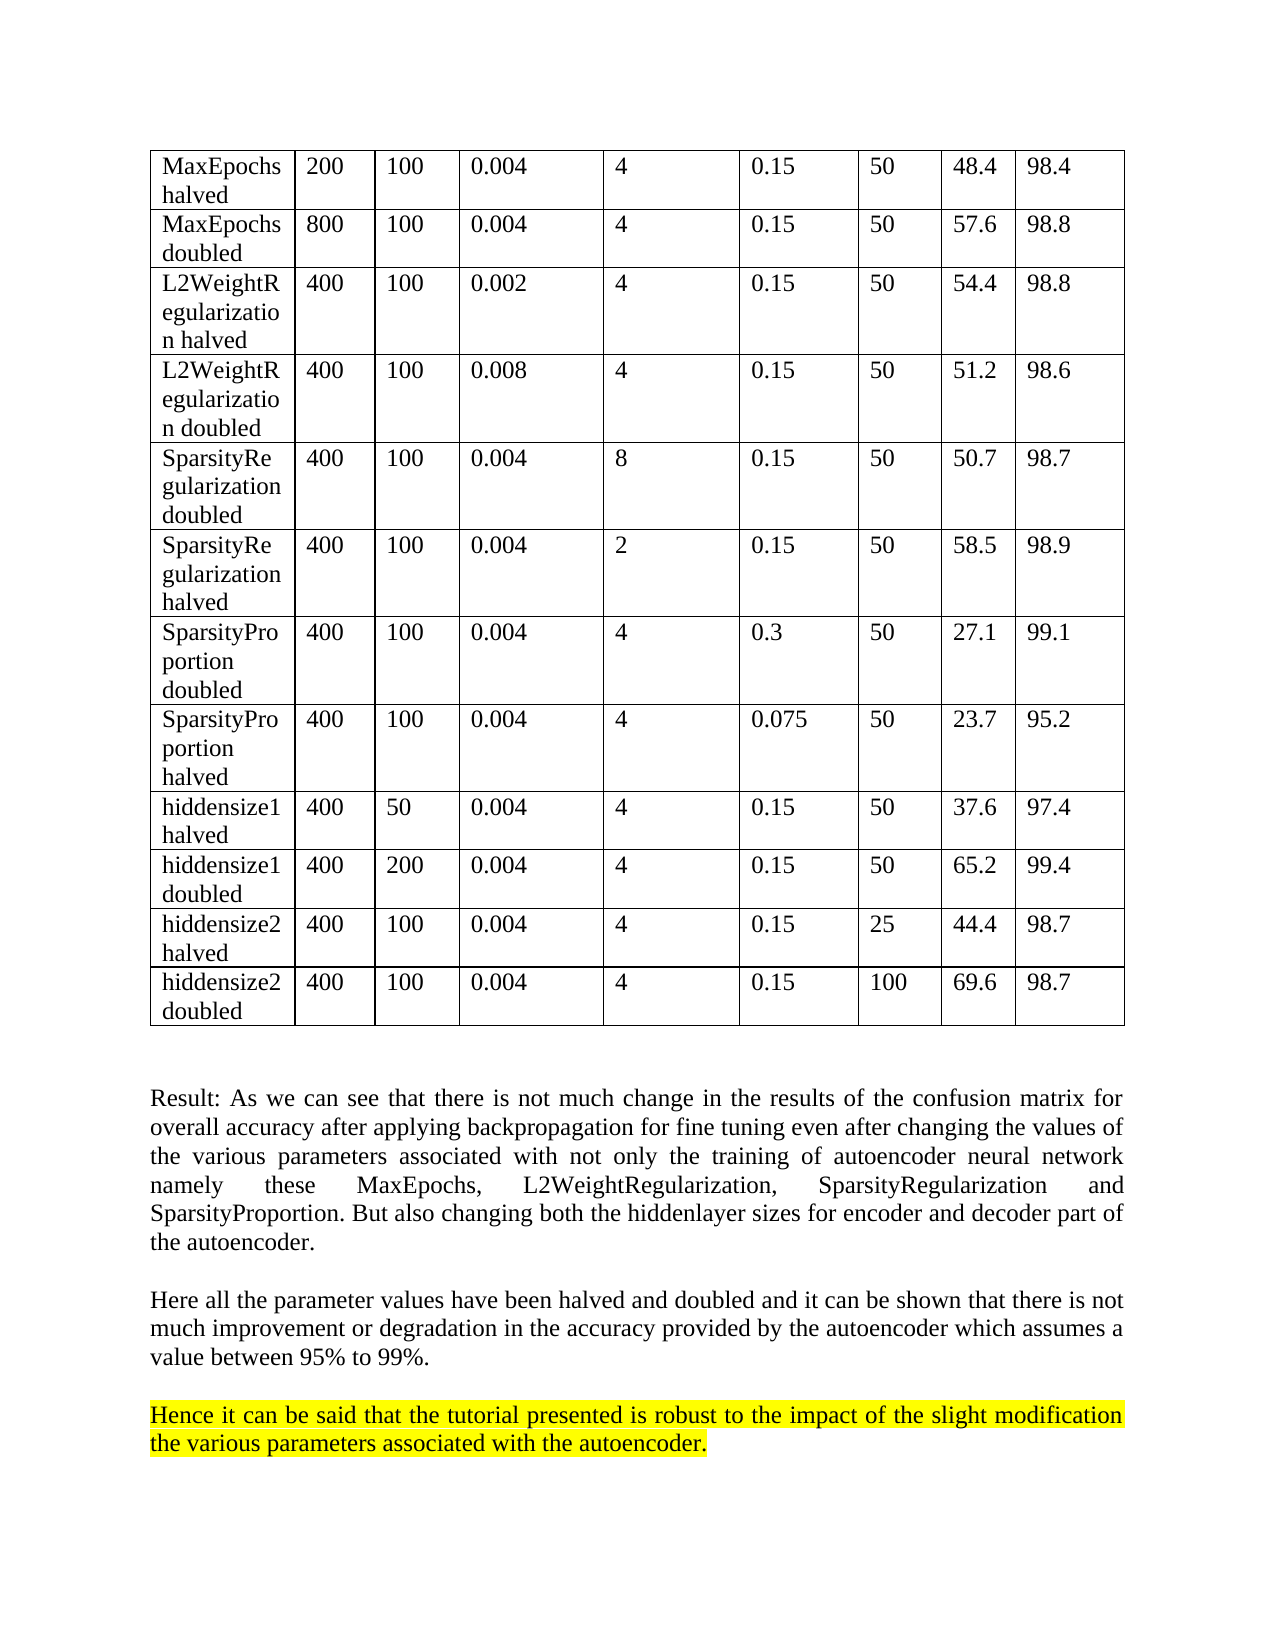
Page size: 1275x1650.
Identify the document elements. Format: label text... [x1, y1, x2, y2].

table_cell 0.15 [740, 210, 858, 267]
table_cell 100 [859, 968, 941, 1025]
table_cell 0.15 [740, 909, 858, 966]
table_cell 98.6 [1016, 355, 1124, 442]
table_cell 50 [859, 850, 941, 908]
table_cell 51.2 [942, 355, 1015, 442]
table_cell 44.4 [942, 909, 1015, 966]
table_cell 400 [296, 705, 374, 791]
table_cell 4 [604, 355, 739, 442]
table_cell 400 [296, 850, 374, 908]
table_cell 0.004 [460, 792, 603, 849]
table_cell 97.4 [1016, 792, 1124, 849]
table_cell 50 [376, 792, 459, 849]
table_cell 800 [296, 210, 374, 267]
table_cell 0.3 [740, 617, 858, 703]
table_cell 0.004 [460, 909, 603, 966]
table_cell 0.15 [740, 850, 858, 908]
table_cell 57.6 [942, 210, 1015, 267]
table_cell 50 [859, 443, 941, 529]
table_cell 0.15 [740, 443, 858, 529]
table_cell 98.7 [1016, 968, 1124, 1025]
table_cell SparsityProportion doubled [151, 617, 294, 703]
table_cell 50 [859, 268, 941, 354]
table_cell 0.15 [740, 355, 858, 442]
table_cell 4 [604, 968, 739, 1025]
table_cell 0.15 [740, 530, 858, 616]
table_cell 100 [376, 705, 459, 791]
table_cell 4 [604, 151, 739, 208]
text Here all the parameter values have been halved and doubled and it can be shown that there is not much improvement or degradation in the accuracy provided by the autoencoder which assumes a value between 95% to 99%. [150, 1285, 1125, 1371]
table_cell 0.004 [460, 617, 603, 703]
table_cell 0.004 [460, 968, 603, 1025]
table_cell 0.15 [740, 268, 858, 354]
table_cell 98.8 [1016, 268, 1124, 354]
table_cell 100 [376, 443, 459, 529]
table_cell 50 [859, 792, 941, 849]
table_cell SparsityRegularization halved [151, 530, 294, 616]
table_cell 100 [376, 530, 459, 616]
table_cell L2WeightRegularization doubled [151, 355, 294, 442]
table_cell 0.15 [740, 968, 858, 1025]
table_cell 4 [604, 617, 739, 703]
table_cell 400 [296, 617, 374, 703]
table_cell 0.002 [460, 268, 603, 354]
table_cell 4 [604, 909, 739, 966]
table_cell L2WeightRegularization halved [151, 268, 294, 354]
table_cell 50 [859, 530, 941, 616]
table_cell 0.15 [740, 792, 858, 849]
table_cell 95.2 [1016, 705, 1124, 791]
table_cell 37.6 [942, 792, 1015, 849]
table_cell 400 [296, 792, 374, 849]
table_cell 54.4 [942, 268, 1015, 354]
table_cell 200 [296, 151, 374, 208]
table_cell 4 [604, 792, 739, 849]
table_cell 50 [859, 210, 941, 267]
table_cell hiddensize1 doubled [151, 850, 294, 908]
table_cell 50 [859, 151, 941, 208]
table_cell 4 [604, 210, 739, 267]
table_cell 0.008 [460, 355, 603, 442]
table_cell 8 [604, 443, 739, 529]
table_cell 4 [604, 705, 739, 791]
table_cell 25 [859, 909, 941, 966]
text Result: As we can see that there is not much change in the results of the confusion matrix for overall accuracy after applying backpropagation for fine tuning even after changing the values of the various parameters associated with not only the training of autoencoder neural network namely these MaxEpochs, L2WeightRegularization, SparsityRegularization and SparsityProportion. But also changing both the hiddenlayer sizes for encoder and decoder part of the autoencoder. [150, 1083, 1125, 1256]
table_cell hiddensize2 doubled [151, 968, 294, 1025]
table_cell 0.004 [460, 443, 603, 529]
table_cell 99.4 [1016, 850, 1124, 908]
table_cell 0.15 [740, 151, 858, 208]
table_cell 0.004 [460, 151, 603, 208]
table_cell 0.004 [460, 705, 603, 791]
table_cell SparsityProportion halved [151, 705, 294, 791]
table_cell MaxEpochs doubled [151, 210, 294, 267]
table_cell MaxEpochs halved [151, 151, 294, 208]
table_cell 200 [376, 850, 459, 908]
table_cell 65.2 [942, 850, 1015, 908]
table_cell 98.4 [1016, 151, 1124, 208]
table_cell hiddensize2 halved [151, 909, 294, 966]
table_cell 400 [296, 268, 374, 354]
table_cell 98.7 [1016, 443, 1124, 529]
table_cell 100 [376, 268, 459, 354]
table_cell 0.004 [460, 850, 603, 908]
table_cell 4 [604, 850, 739, 908]
table_cell 100 [376, 909, 459, 966]
table_cell 0.075 [740, 705, 858, 791]
table_cell 400 [296, 355, 374, 442]
table_cell 400 [296, 968, 374, 1025]
table_cell 99.1 [1016, 617, 1124, 703]
table_cell 100 [376, 968, 459, 1025]
table_cell 98.8 [1016, 210, 1124, 267]
table_cell 48.4 [942, 151, 1015, 208]
table_cell 50 [859, 705, 941, 791]
table_cell 69.6 [942, 968, 1015, 1025]
table_cell 98.9 [1016, 530, 1124, 616]
table_cell 100 [376, 151, 459, 208]
table_cell 0.004 [460, 530, 603, 616]
table_cell 58.5 [942, 530, 1015, 616]
table_cell 27.1 [942, 617, 1015, 703]
table_cell 2 [604, 530, 739, 616]
table_cell 400 [296, 530, 374, 616]
table_cell 100 [376, 617, 459, 703]
table_cell 100 [376, 355, 459, 442]
table_cell 400 [296, 909, 374, 966]
table_cell 50 [859, 617, 941, 703]
table_cell 50 [859, 355, 941, 442]
table_cell 98.7 [1016, 909, 1124, 966]
table_cell SparsityRegularization doubled [151, 443, 294, 529]
table_cell 400 [296, 443, 374, 529]
text Hence it can be said that the tutorial presented is robust to the impact of the slight modification the various parameters associated with the autoencoder. [150, 1428, 1125, 1457]
table_cell 50.7 [942, 443, 1015, 529]
table_cell 4 [604, 268, 739, 354]
table_cell 100 [376, 210, 459, 267]
table_cell 0.004 [460, 210, 603, 267]
table_cell 23.7 [942, 705, 1015, 791]
table_cell hiddensize1 halved [151, 792, 294, 849]
